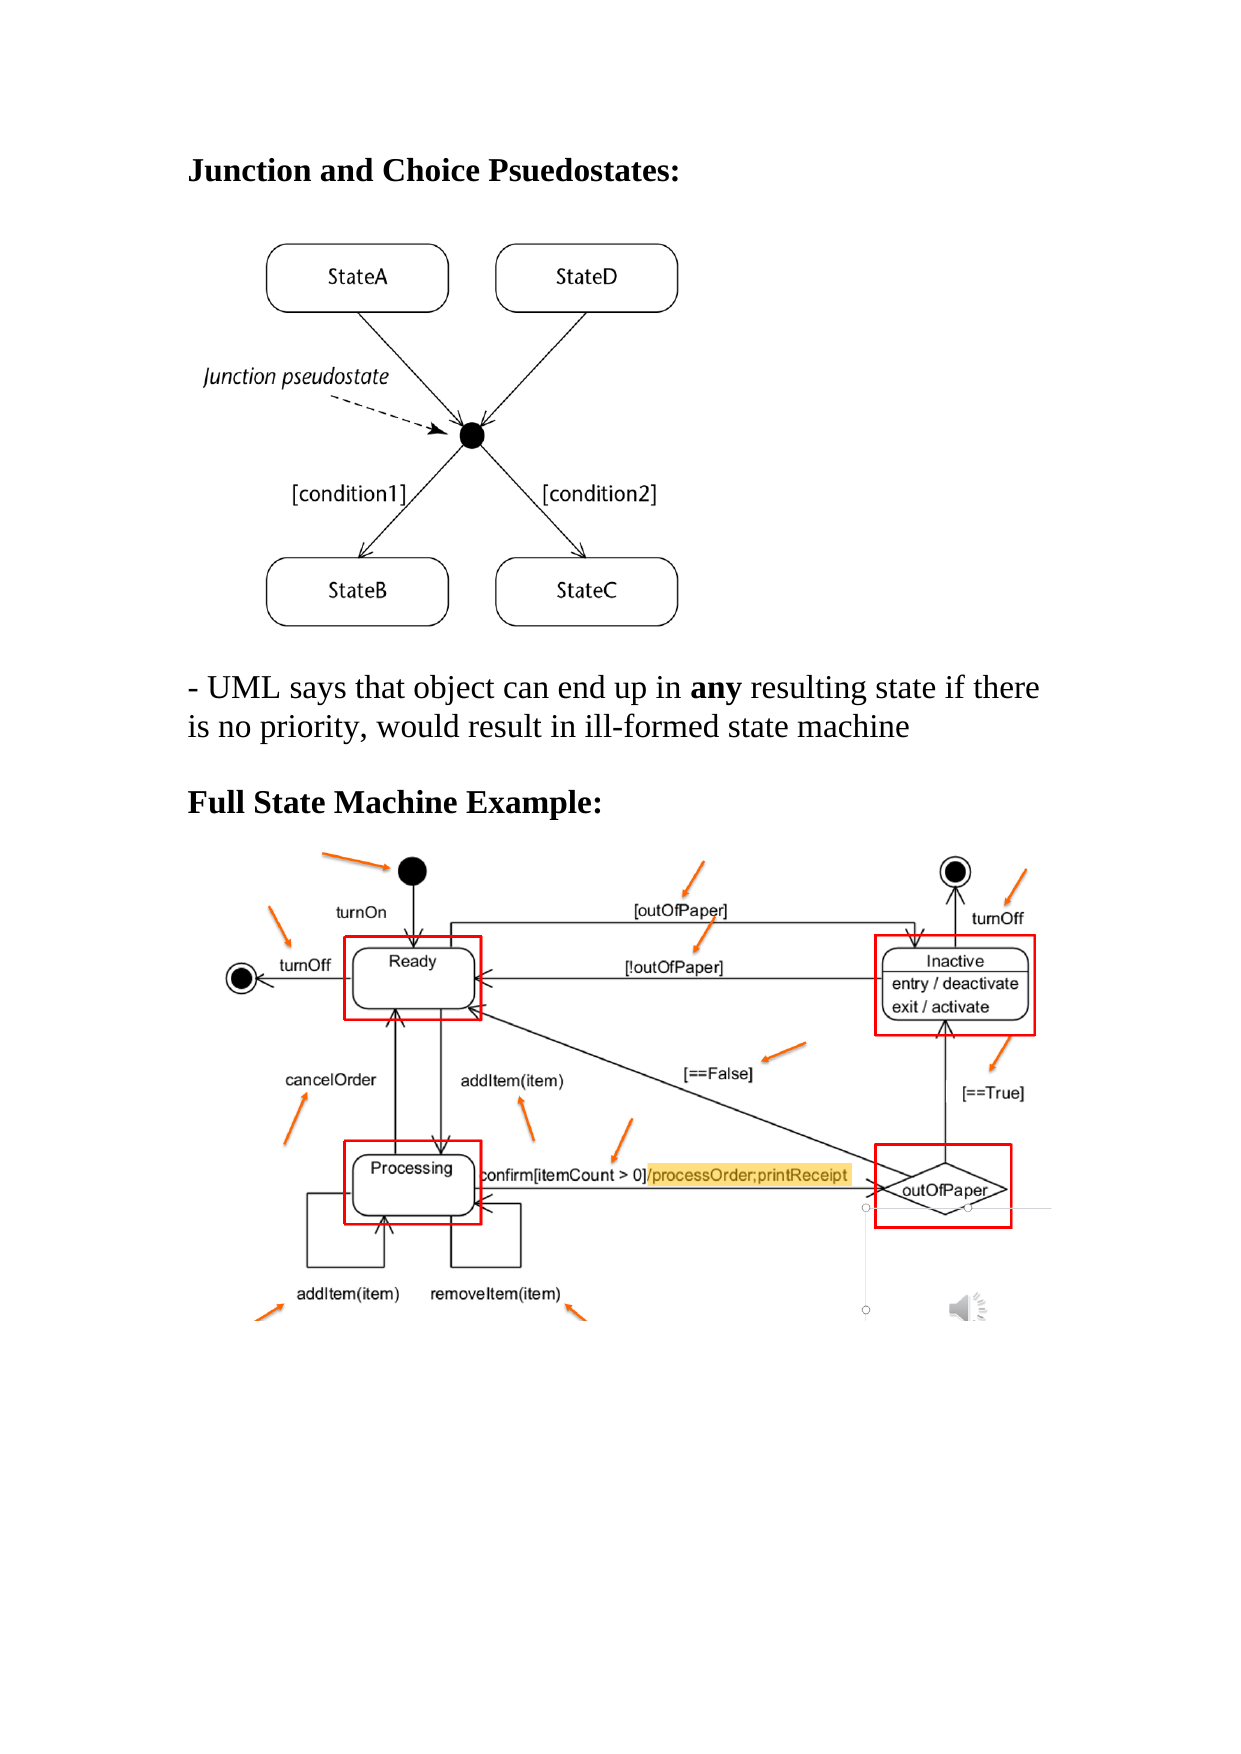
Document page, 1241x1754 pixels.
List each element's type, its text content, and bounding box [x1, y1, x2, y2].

picture [187, 188, 735, 668]
text - UML says that object can end up in any resulting state if there is no priority, would result in ill-formed state machine [187, 667, 1053, 744]
text Junction and Choice Psuedostates: [187, 150, 1053, 188]
picture [187, 820, 1052, 1321]
